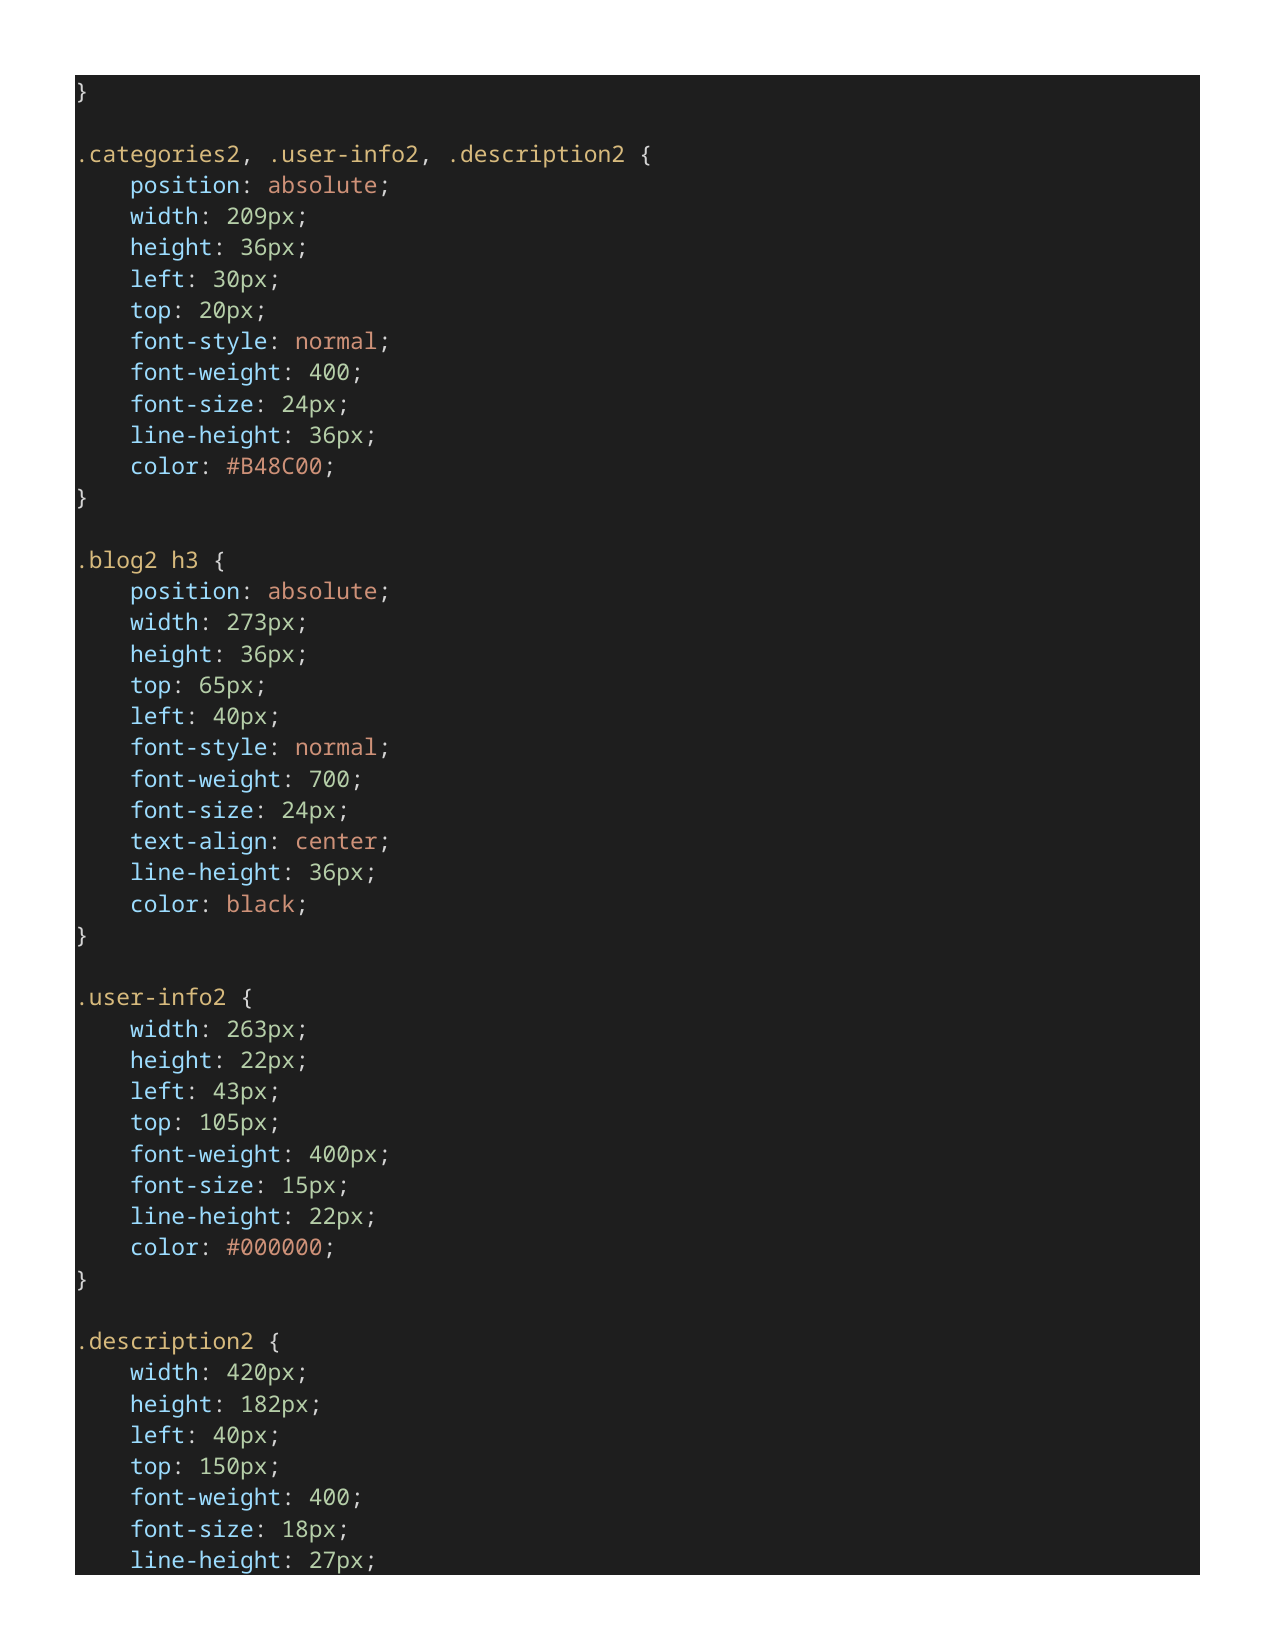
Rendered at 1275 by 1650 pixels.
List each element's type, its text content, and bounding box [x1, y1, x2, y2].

text font-style: normal; [75, 731, 1200, 762]
text top: 65px; [75, 669, 1200, 700]
text color: black; [75, 887, 1200, 919]
text line-height: 27px; [75, 1544, 1200, 1575]
text top: 20px; [75, 294, 1200, 325]
text font-size: 18px; [75, 1512, 1200, 1544]
text line-height: 36px; [75, 856, 1200, 887]
text width: 209px; [75, 200, 1200, 231]
text color: #000000; [75, 1231, 1200, 1262]
text } [75, 75, 1200, 106]
text .blog2 h3 { [75, 544, 1200, 575]
text left: 40px; [75, 700, 1200, 731]
text font-style: normal; [75, 325, 1200, 356]
text position: absolute; [75, 169, 1200, 200]
text height: 22px; [75, 1044, 1200, 1075]
text width: 420px; [75, 1356, 1200, 1387]
text } [75, 1262, 1200, 1294]
text font-weight: 700; [75, 762, 1200, 794]
text .categories2, .user-info2, .description2 { [75, 137, 1200, 169]
text line-height: 36px; [75, 419, 1200, 450]
text font-size: 24px; [75, 387, 1200, 419]
text height: 36px; [75, 637, 1200, 669]
text font-weight: 400px; [75, 1137, 1200, 1169]
text font-size: 24px; [75, 794, 1200, 825]
text left: 43px; [75, 1075, 1200, 1106]
text top: 105px; [75, 1106, 1200, 1137]
text font-weight: 400; [75, 1481, 1200, 1512]
text width: 273px; [75, 606, 1200, 637]
text } [75, 919, 1200, 950]
text width: 263px; [75, 1012, 1200, 1044]
text top: 150px; [75, 1450, 1200, 1481]
text height: 182px; [75, 1387, 1200, 1419]
text left: 40px; [75, 1419, 1200, 1450]
text color: #B48C00; [75, 450, 1200, 481]
text position: absolute; [75, 575, 1200, 606]
text .description2 { [75, 1325, 1200, 1356]
text text-align: center; [75, 825, 1200, 856]
text .user-info2 { [75, 981, 1200, 1012]
text font-weight: 400; [75, 356, 1200, 387]
text line-height: 22px; [75, 1200, 1200, 1231]
text } [75, 481, 1200, 512]
text font-size: 15px; [75, 1169, 1200, 1200]
text height: 36px; [75, 231, 1200, 262]
text left: 30px; [75, 262, 1200, 294]
